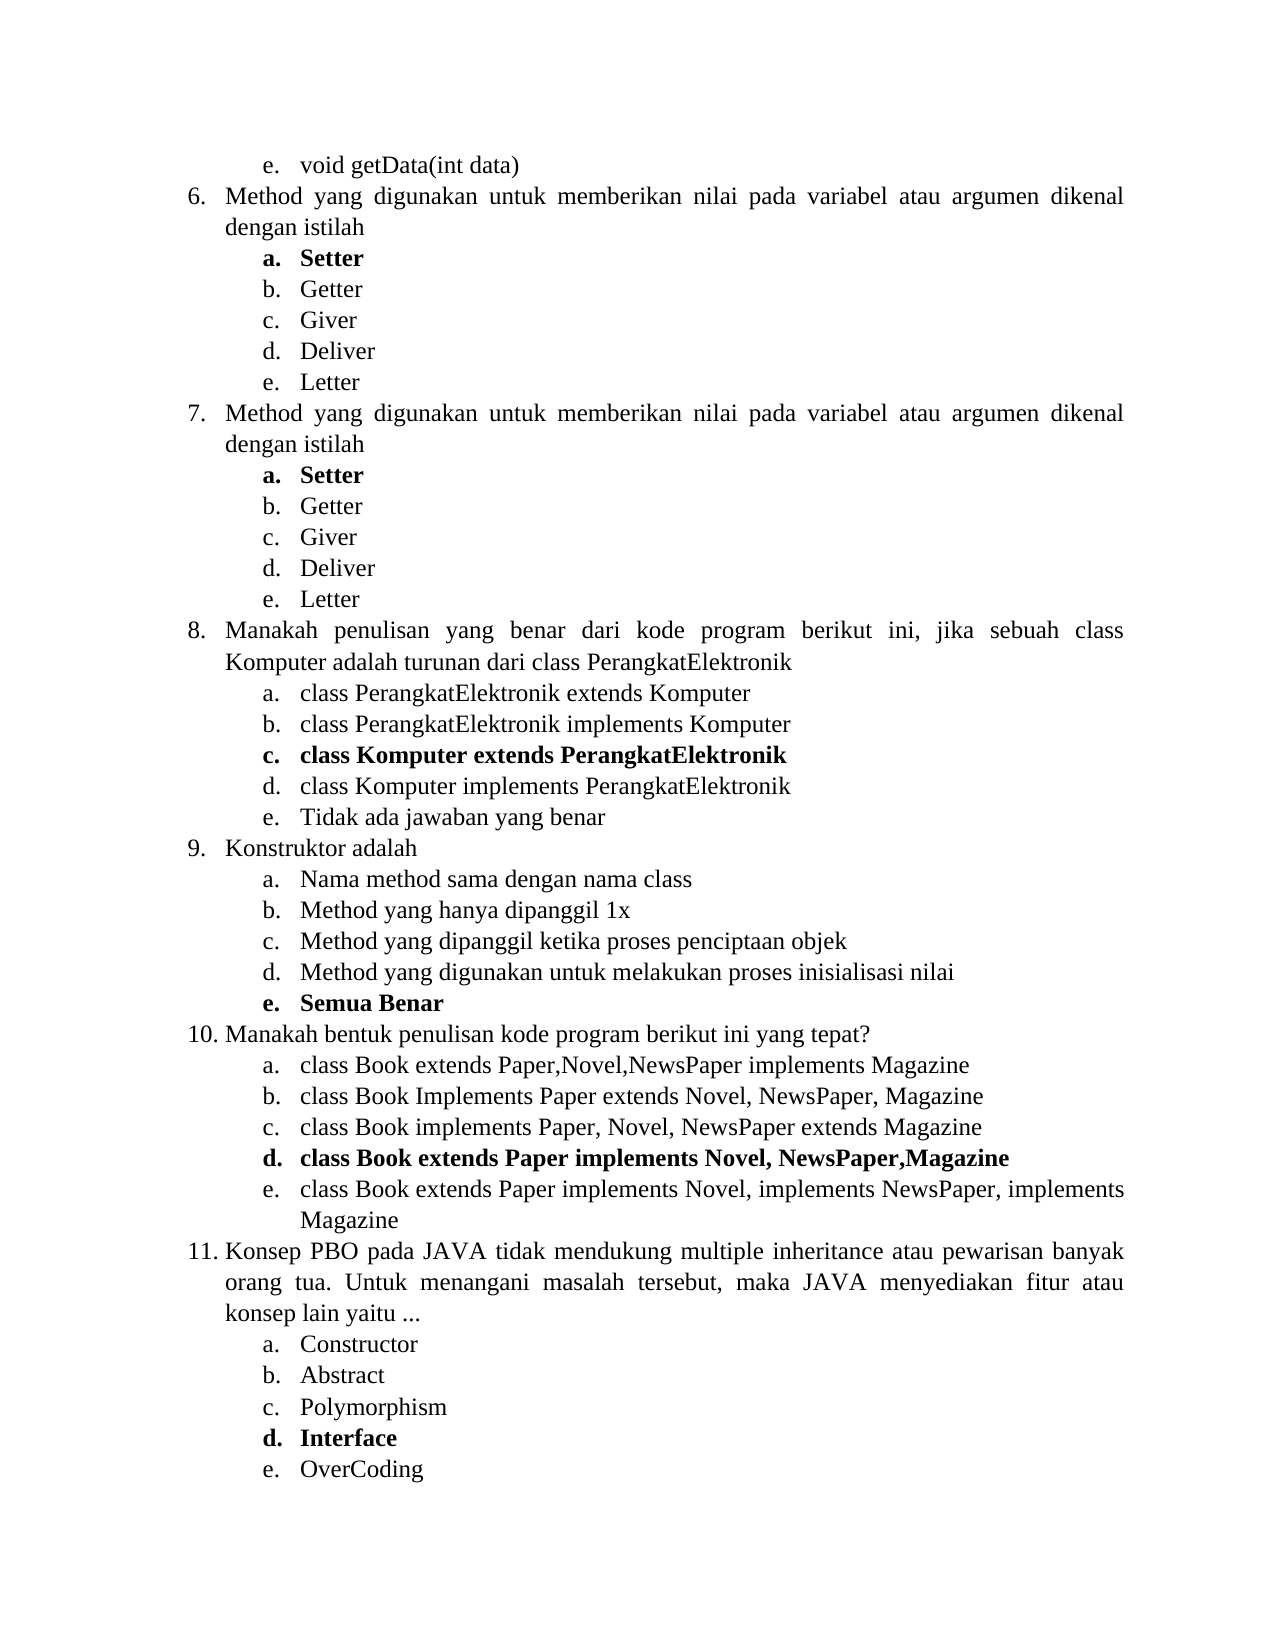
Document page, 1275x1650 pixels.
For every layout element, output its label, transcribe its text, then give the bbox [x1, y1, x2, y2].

list Tidak ada jawaban yang benar [262, 802, 1125, 831]
list Getter [262, 274, 1125, 303]
list class Komputer implements PerangkatElektronik [262, 771, 1125, 799]
list Method yang hanya dipanggil 1x [262, 895, 1125, 924]
list void getData(int data) [262, 150, 1125, 179]
list Method yang digunakan untuk memberikan nilai pada variabel atau argumen dikenal dengan istilah [187, 181, 1125, 241]
list Semua Benar [262, 988, 1125, 1017]
list Abstract [262, 1361, 1125, 1389]
list Konstruktor adalah [187, 833, 1125, 862]
list Nama method sama dengan nama class [262, 864, 1125, 893]
list class Komputer extends PerangkatElektronik [262, 740, 1125, 768]
list Method yang digunakan untuk melakukan proses inisialisasi nilai [262, 957, 1125, 986]
list Method yang dipanggil ketika proses penciptaan objek [262, 926, 1125, 955]
list Letter [262, 367, 1125, 396]
list class PerangkatElektronik implements Komputer [262, 709, 1125, 737]
list class Book extends Paper,Novel,NewsPaper implements Magazine [262, 1050, 1125, 1079]
list Setter [262, 243, 1125, 272]
list Method yang digunakan untuk memberikan nilai pada variabel atau argumen dikenal dengan istilah [187, 398, 1125, 458]
list Constructor [262, 1329, 1125, 1358]
list Manakah bentuk penulisan kode program berikut ini yang tepat? [187, 1019, 1125, 1048]
list Getter [262, 491, 1125, 520]
list class Book extends Paper implements Novel, implements NewsPaper, implements Magazine [262, 1174, 1125, 1234]
list class Book Implements Paper extends Novel, NewsPaper, Magazine [262, 1081, 1125, 1110]
list class Book implements Paper, Novel, NewsPaper extends Magazine [262, 1112, 1125, 1141]
list Giver [262, 305, 1125, 334]
list Letter [262, 584, 1125, 613]
list class Book extends Paper implements Novel, NewsPaper,Magazine [262, 1143, 1125, 1172]
list OverCoding [262, 1454, 1125, 1482]
list Setter [262, 460, 1125, 489]
list Interface [262, 1423, 1125, 1451]
list Polymorphism [262, 1392, 1125, 1420]
list Manakah penulisan yang benar dari kode program berikut ini, jika sebuah class Komputer adalah turunan dari class PerangkatElektronik [187, 616, 1125, 675]
list Giver [262, 522, 1125, 551]
list class PerangkatElektronik extends Komputer [262, 678, 1125, 706]
list Deliver [262, 553, 1125, 582]
list Konsep PBO pada JAVA tidak mendukung multiple inheritance atau pewarisan banyak orang tua. Untuk menangani masalah tersebut, maka JAVA menyediakan fitur atau konsep lain yaitu ... [187, 1236, 1125, 1327]
list Deliver [262, 336, 1125, 365]
